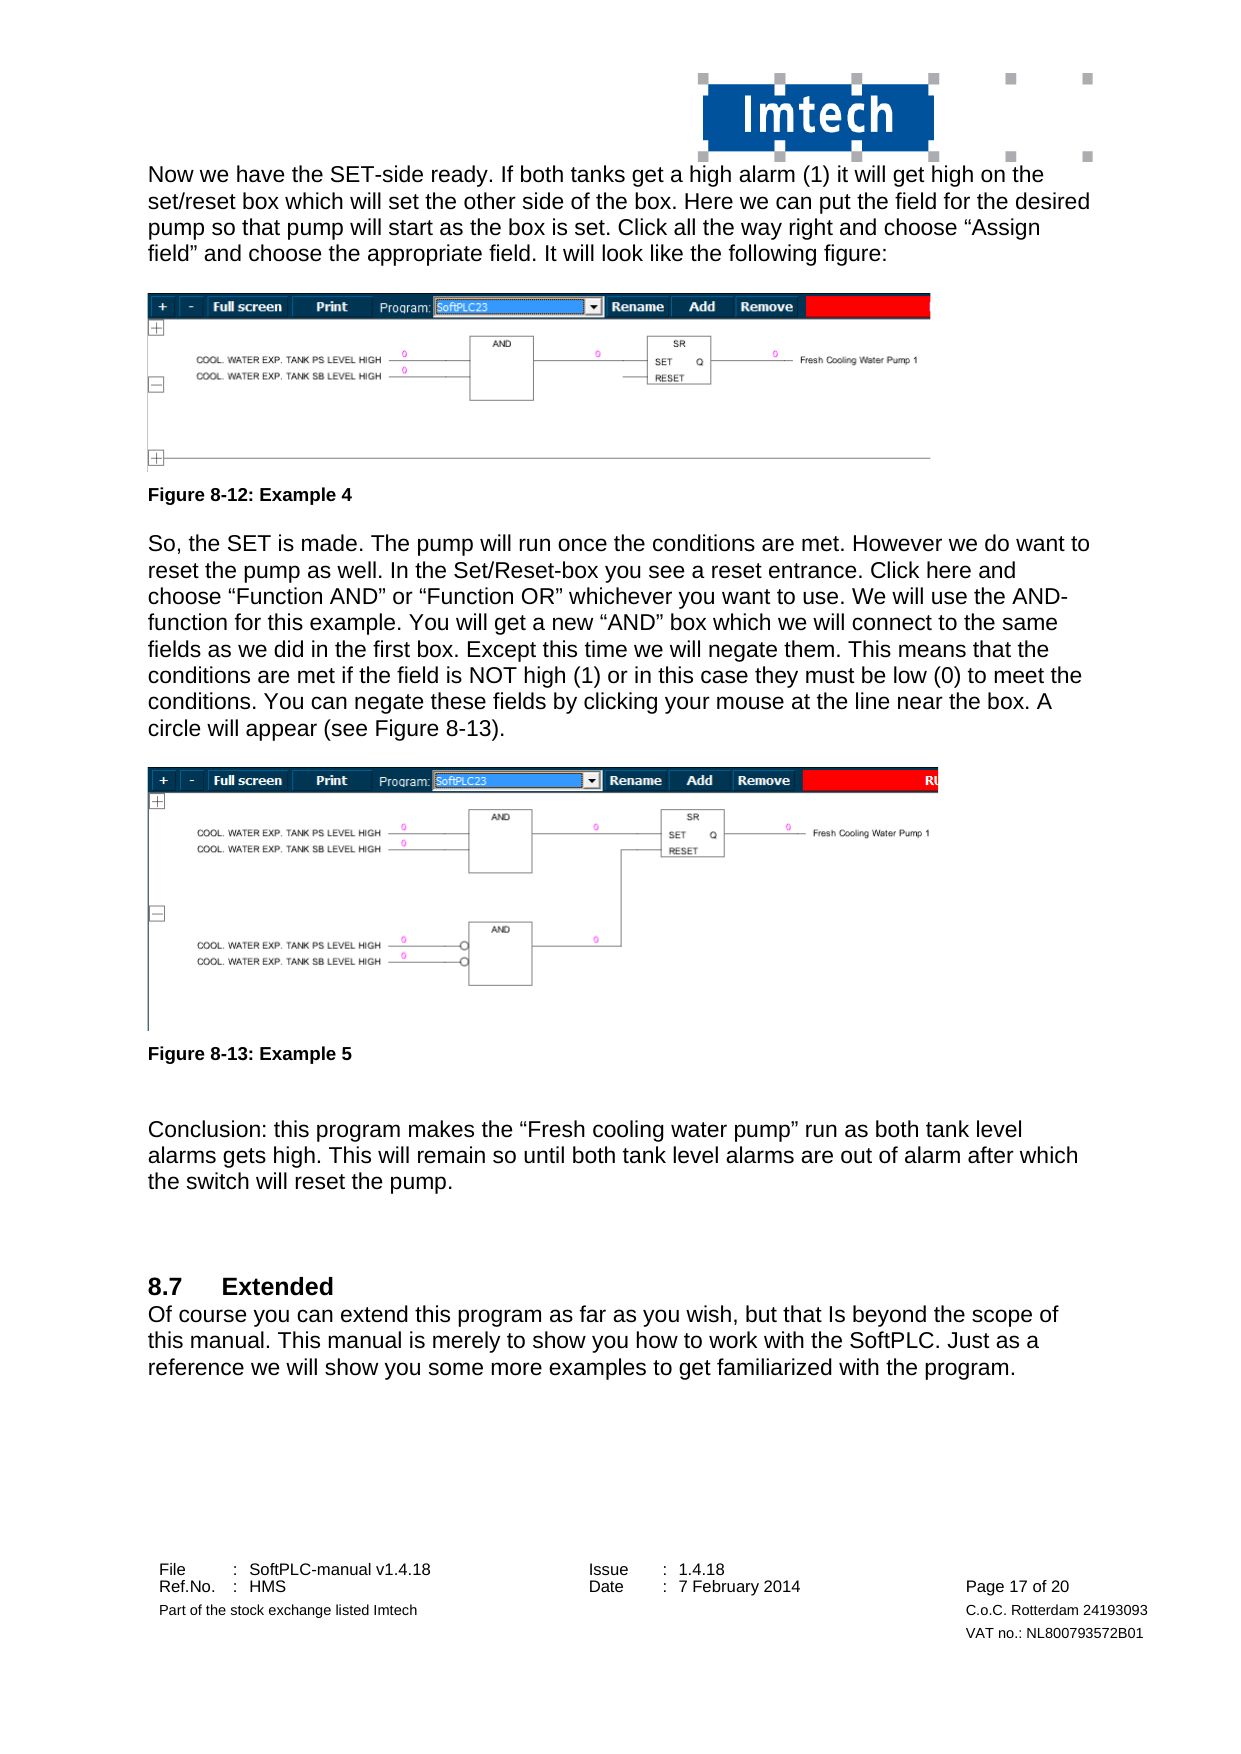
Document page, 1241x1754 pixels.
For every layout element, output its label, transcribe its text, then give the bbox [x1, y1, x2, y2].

picture [147, 767, 939, 1031]
text Figure 8-13: Example 5 [148, 1043, 1093, 1064]
text Conclusion: this program makes the “Fresh cooling water pump” run as both tank level alarms gets high. This will remain so until both tank level alarms are out of alarm after which the switch will reset the pump. [148, 1116, 1093, 1195]
text Of course you can extend this program as far as you wish, but that Is beyond the scope of this manual. This manual is merely to show you how to work with the SoftPLC. Just as a reference we will show you some more examples to get familiarized with the program. [148, 1301, 1093, 1380]
picture [697, 73, 1093, 162]
subtitle Extended [148, 1272, 1093, 1301]
text Figure 8-12: Example 4 [148, 484, 1093, 505]
picture [147, 293, 931, 472]
text So, the SET is made. The pump will run once the conditions are met. However we do want to reset the pump as well. In the Set/Reset-box you see a reset entrance. Click here and choose “Function AND” or “Function OR” whichever you want to use. We will use the AND-function for this example. You will get a new “AND” box which we will connect to the same fields as we did in the first box. Except this time we will negate them. This means that the conditions are met if the field is NOT high (1) or in this case they must be low (0) to meet the conditions. You can negate these fields by clicking your mouse at the line near the box. A circle will appear (see Figure 8-13). [148, 530, 1093, 741]
text Now we have the SET-side ready. If both tanks get a high alarm (1) it will get high on the set/reset box which will set the other side of the box. Here we can put the field for the desired pump so that pump will start as the box is set. Click all the way right and choose “Assign field” and choose the appropriate field. It will look like the following figure: [148, 161, 1093, 267]
